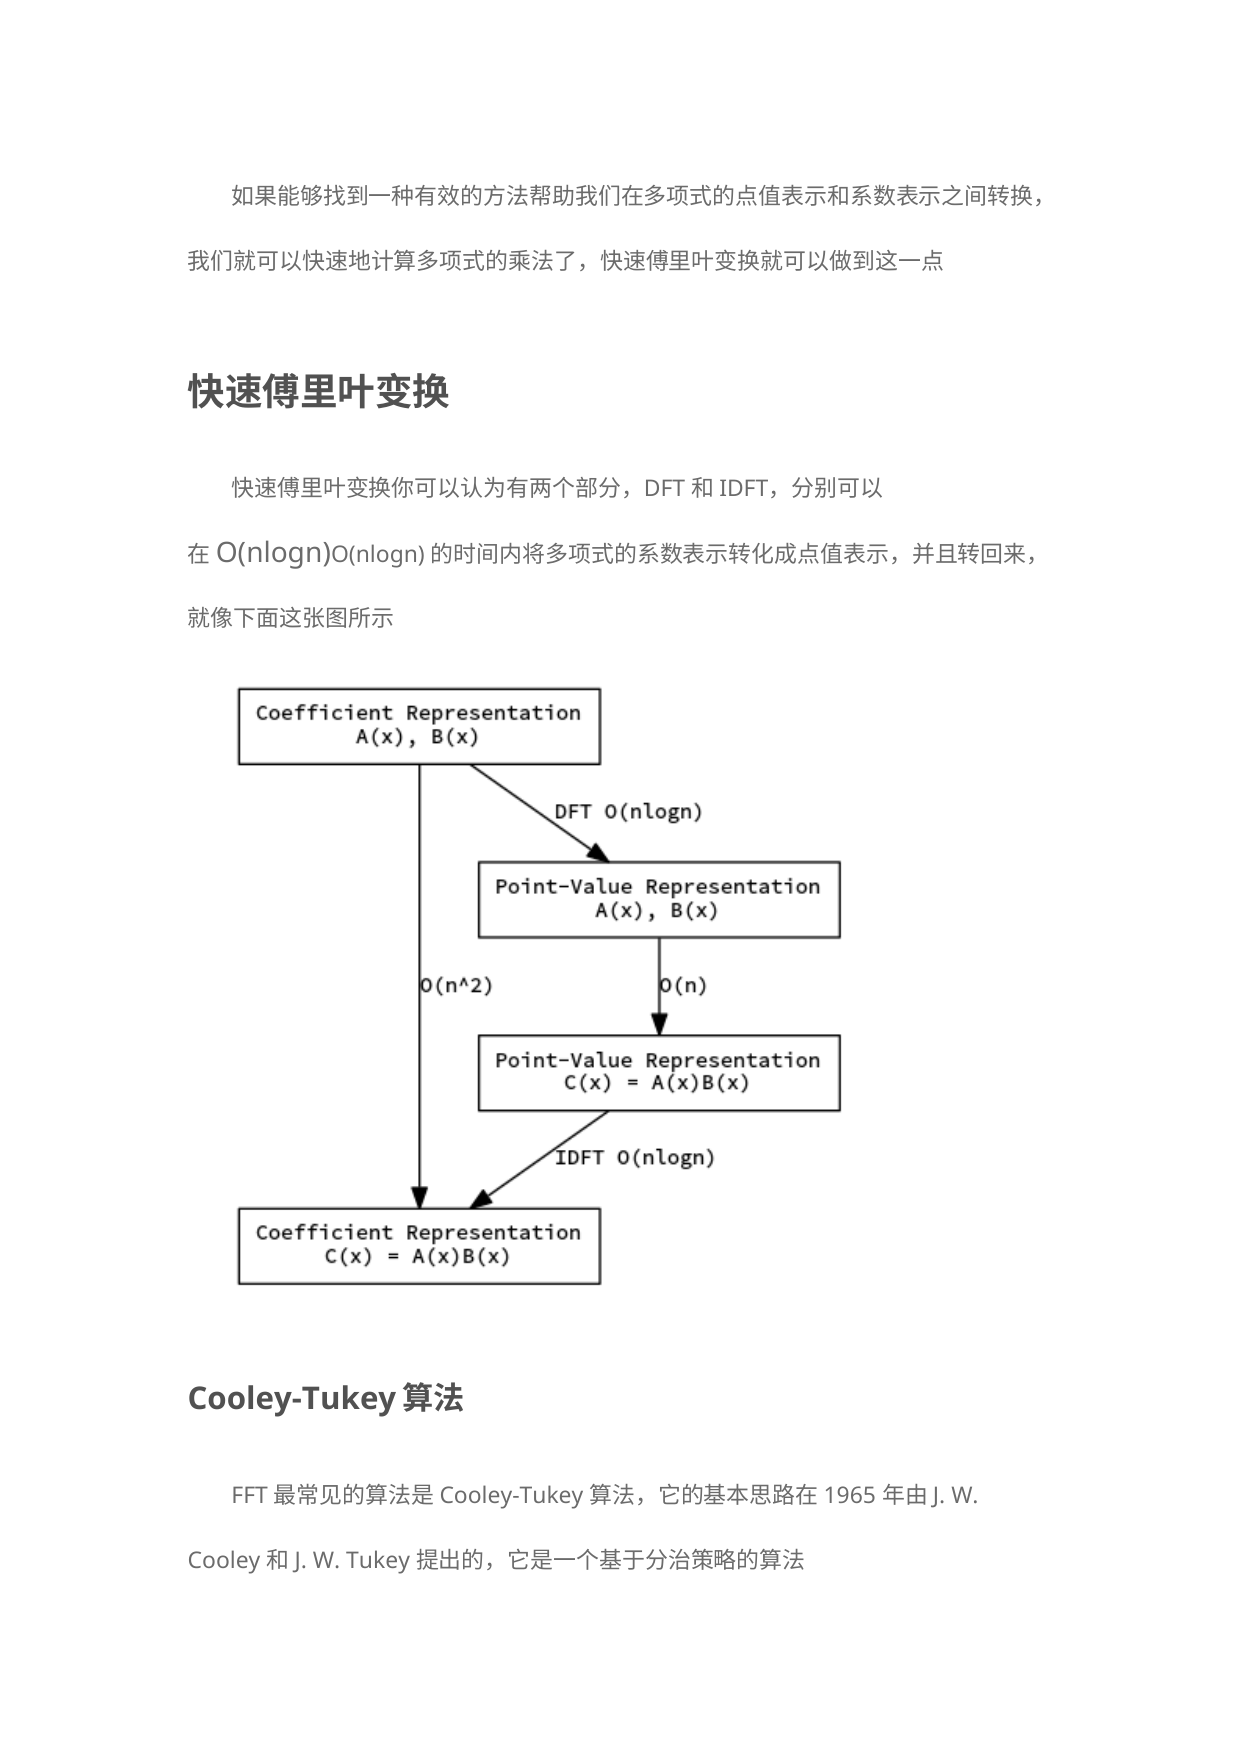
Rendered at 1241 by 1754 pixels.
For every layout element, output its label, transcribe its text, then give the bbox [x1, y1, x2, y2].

text 如果能够找到一种有效的方法帮助我们在多项式的点值表示和系数表示之间转换，我们就可以快速地计算多项式的乘法了，快速傅里叶变换就可以做到这一点 [187, 162, 1053, 292]
subtitle 快速傅里叶变换 [187, 356, 1053, 421]
subtitle Cooley-Tukey算法 [187, 1364, 1053, 1429]
text 快速傅里叶变换你可以认为有两个部分，DFT 和 IDFT，分别可以在 O(nlogn)O(nlog⁡n) 的时间内将多项式的系数表示转化成点值表示，并且转回来，就像下面这张图所示 [187, 454, 1053, 649]
picture [231, 682, 849, 1293]
text FFT 最常见的算法是 Cooley-Tukey 算法，它的基本思路在 1965 年由 J. W. Cooley 和 J. W. Tukey 提出的，它是一个基于分治策略的算法 [187, 1462, 1053, 1592]
